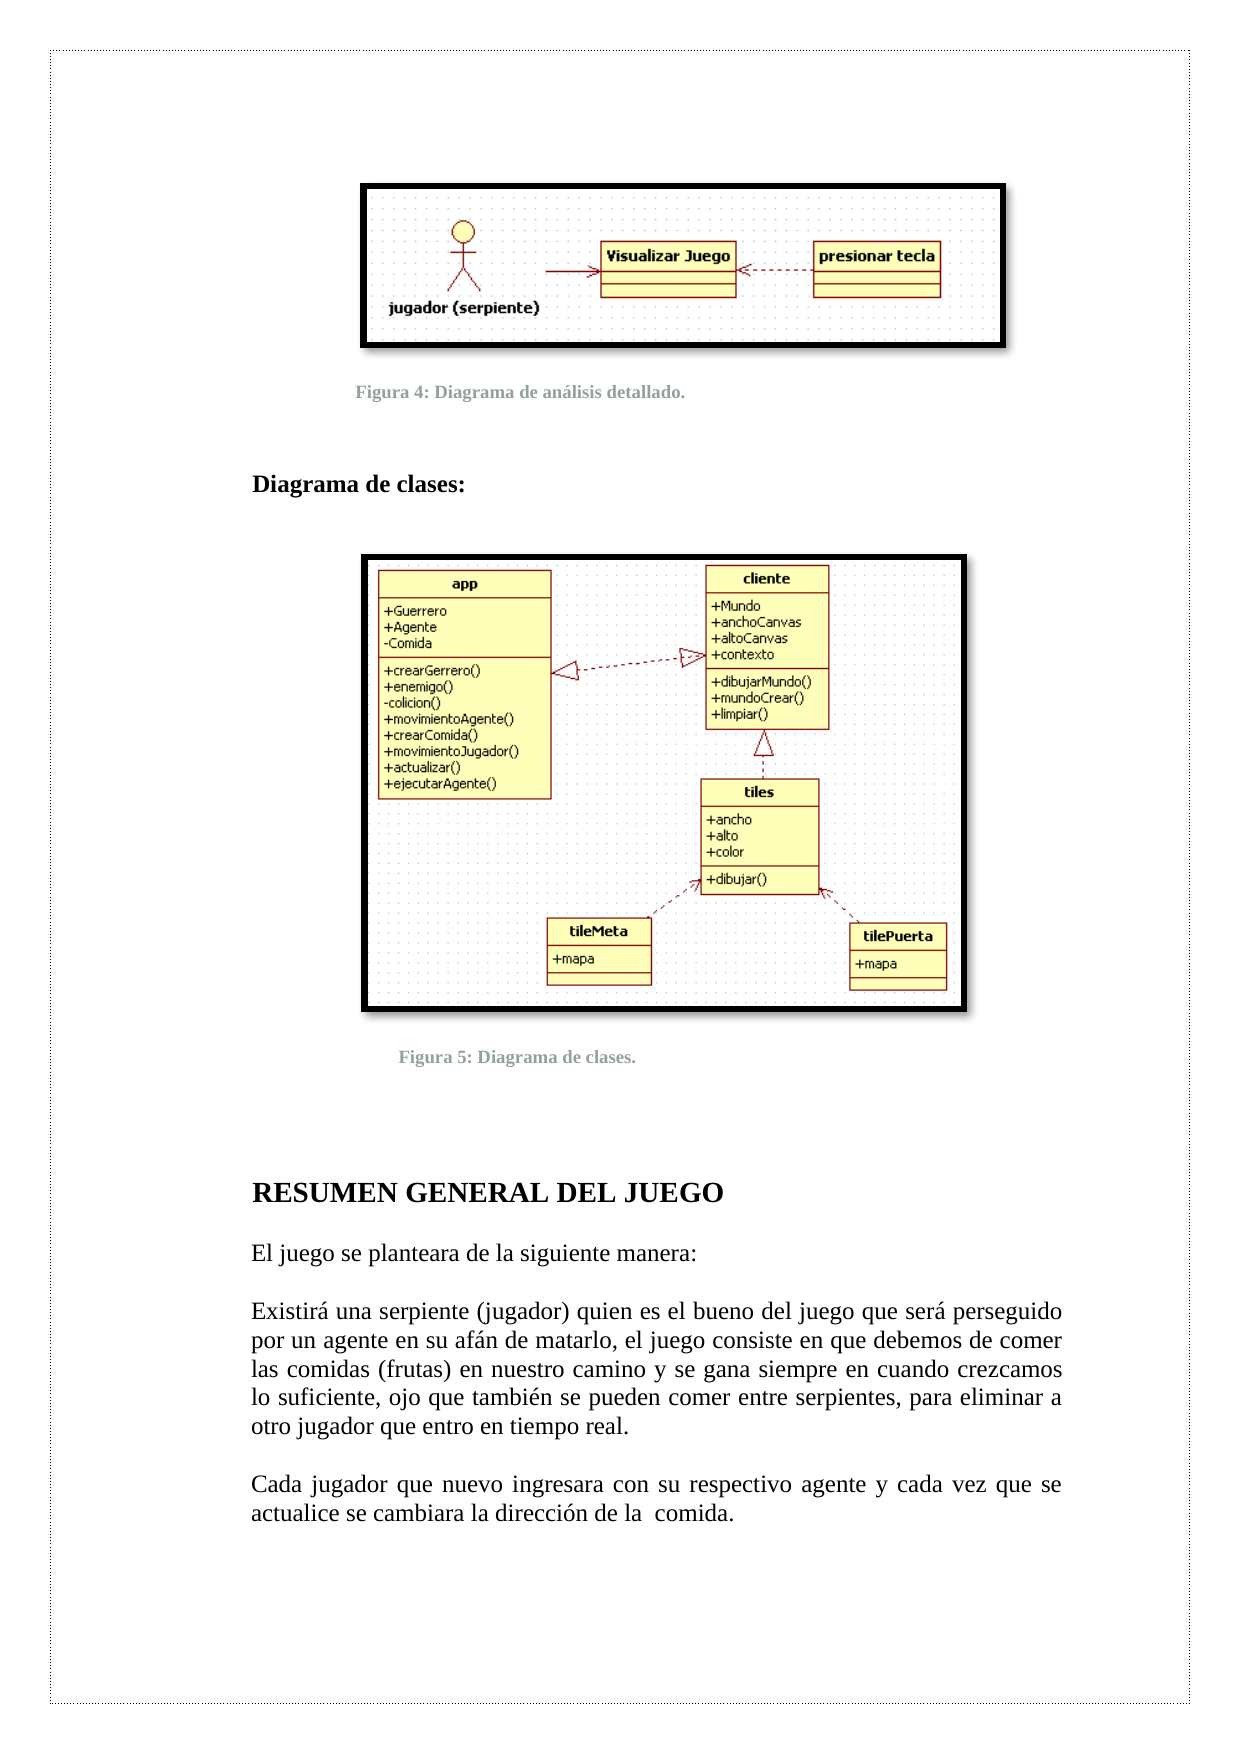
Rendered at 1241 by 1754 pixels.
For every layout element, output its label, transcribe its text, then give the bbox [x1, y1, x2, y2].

text El juego se planteara de la siguiente manera: [177, 1238, 1063, 1267]
text Existirá una serpiente (jugador) quien es el bueno del juego que será perseguido por un agente en su afán de matarlo, el juego consiste en que debemos de comer las comidas (frutas) en nuestro camino y se gana siempre en cuando crezcamos lo suficiente, ojo que también se pueden comer entre serpientes, para eliminar a otro jugador que entro en tiempo real. [251, 1296, 1063, 1440]
text Diagrama de clases: [177, 469, 1063, 498]
subtitle RESUMEN GENERAL DEL JUEGO [177, 1176, 1063, 1209]
picture [368, 560, 961, 1006]
text Cada jugador que nuevo ingresara con su respectivo agente y cada vez que se actualice se cambiara la dirección de la comida. [251, 1469, 1063, 1527]
text Figura 4: Diagrama de análisis detallado. [324, 381, 1063, 403]
text Figura 5: Diagrama de clases. [324, 1046, 1063, 1068]
picture [367, 189, 1000, 342]
